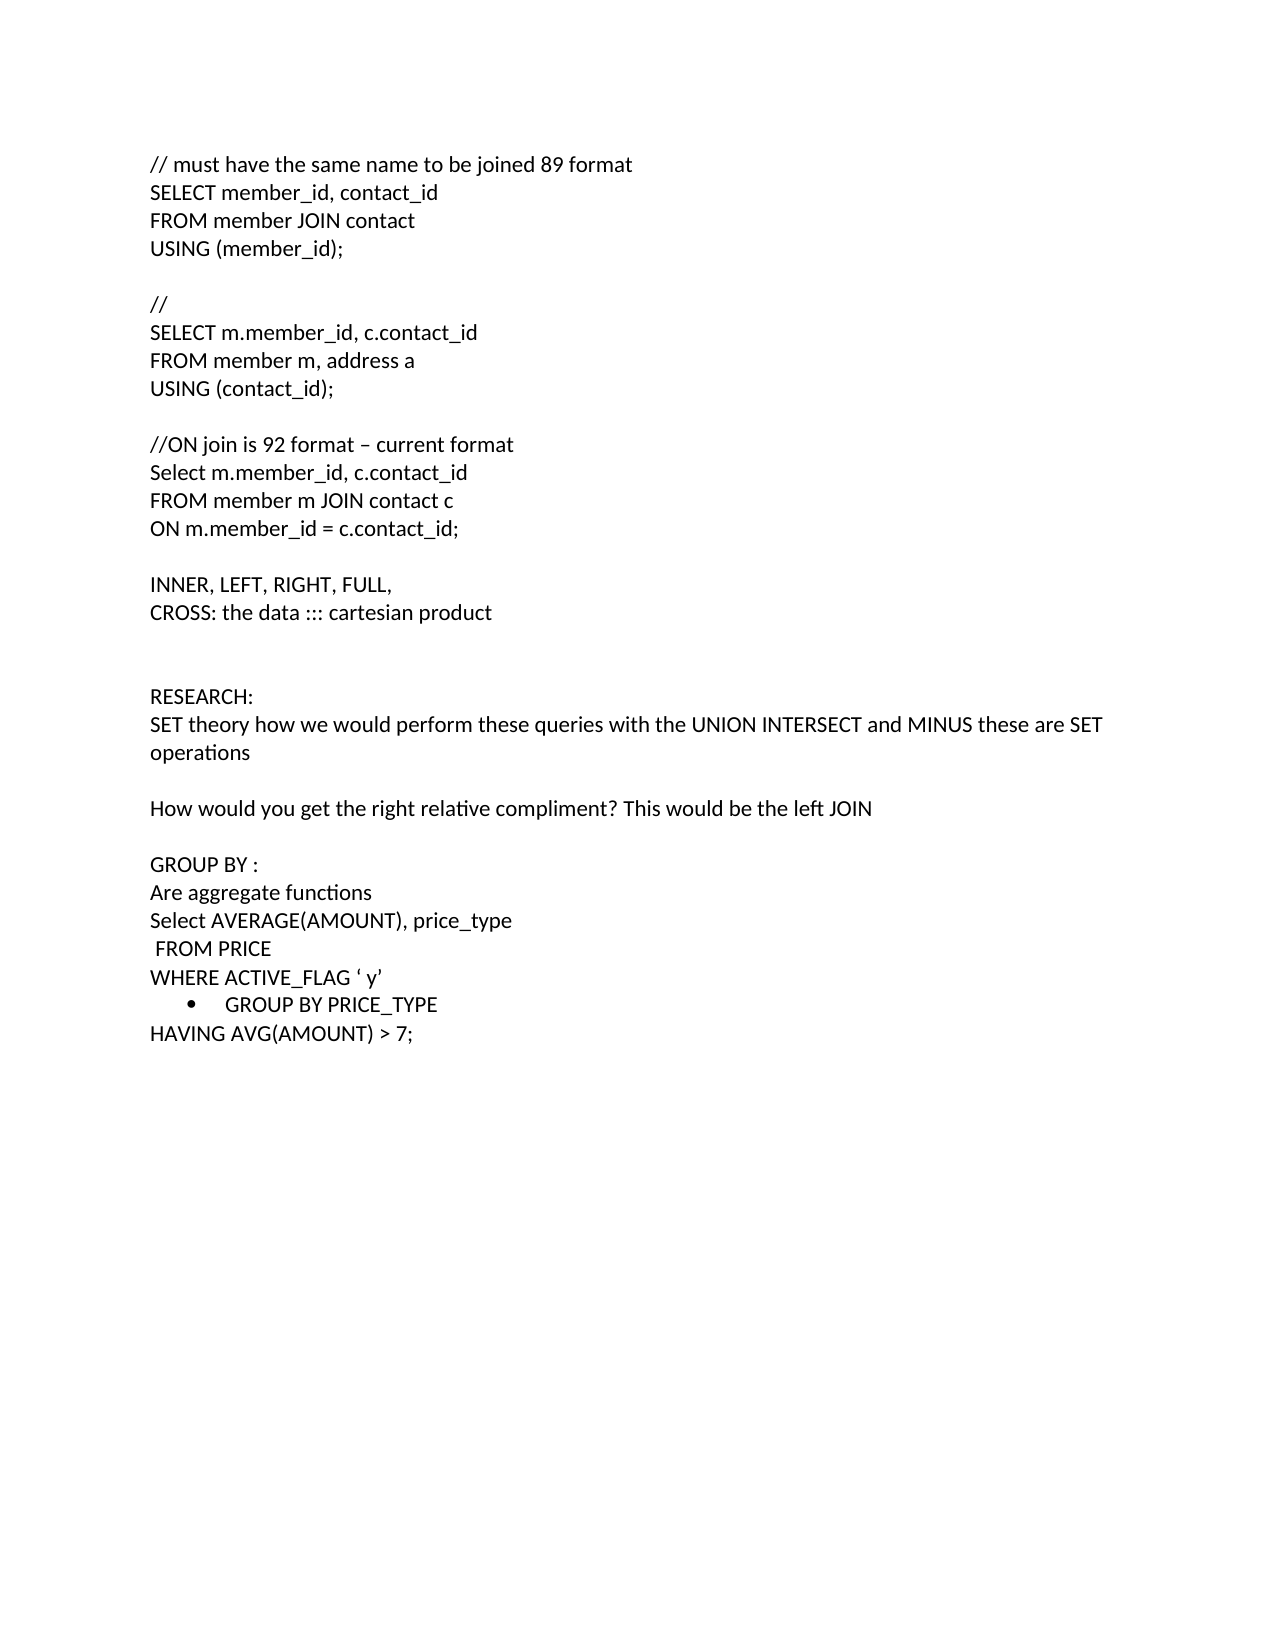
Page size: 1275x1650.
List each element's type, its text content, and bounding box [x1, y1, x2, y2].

text INNER, LEFT, RIGHT, FULL, [150, 570, 1125, 598]
text FROM PRICE [150, 934, 1125, 963]
text SELECT m.member_id, c.contact_id [150, 318, 1125, 346]
text How would you get the right relative compliment? This would be the left JOIN [150, 794, 1125, 822]
text //ON join is 92 format – current format [150, 430, 1125, 458]
text USING (contact_id); [150, 374, 1125, 402]
text Are aggregate functions [150, 878, 1125, 907]
text FROM member m, address a [150, 346, 1125, 374]
text Select AVERAGE(AMOUNT), price_type [150, 907, 1125, 934]
text // must have the same name to be joined 89 format [150, 150, 1125, 178]
text CROSS: the data ::: cartesian product [150, 598, 1125, 626]
text SELECT member_id, contact_id [150, 178, 1125, 206]
text HAVING AVG(AMOUNT) > 7; [150, 1019, 1125, 1047]
text ON m.member_id = c.contact_id; [150, 514, 1125, 542]
text FROM member JOIN contact [150, 206, 1125, 234]
text GROUP BY : [150, 851, 1125, 878]
text Select m.member_id, c.contact_id [150, 458, 1125, 486]
text USING (member_id); [150, 234, 1125, 262]
text // [150, 290, 1125, 318]
text FROM member m JOIN contact c [150, 486, 1125, 514]
text SET theory how we would perform these queries with the UNION INTERSECT and MINUS these are SET operations [150, 710, 1125, 766]
list GROUP BY PRICE_TYPE [187, 991, 1125, 1019]
text WHERE ACTIVE_FLAG ‘ y’ [150, 963, 1125, 991]
text RESEARCH: [150, 682, 1125, 710]
